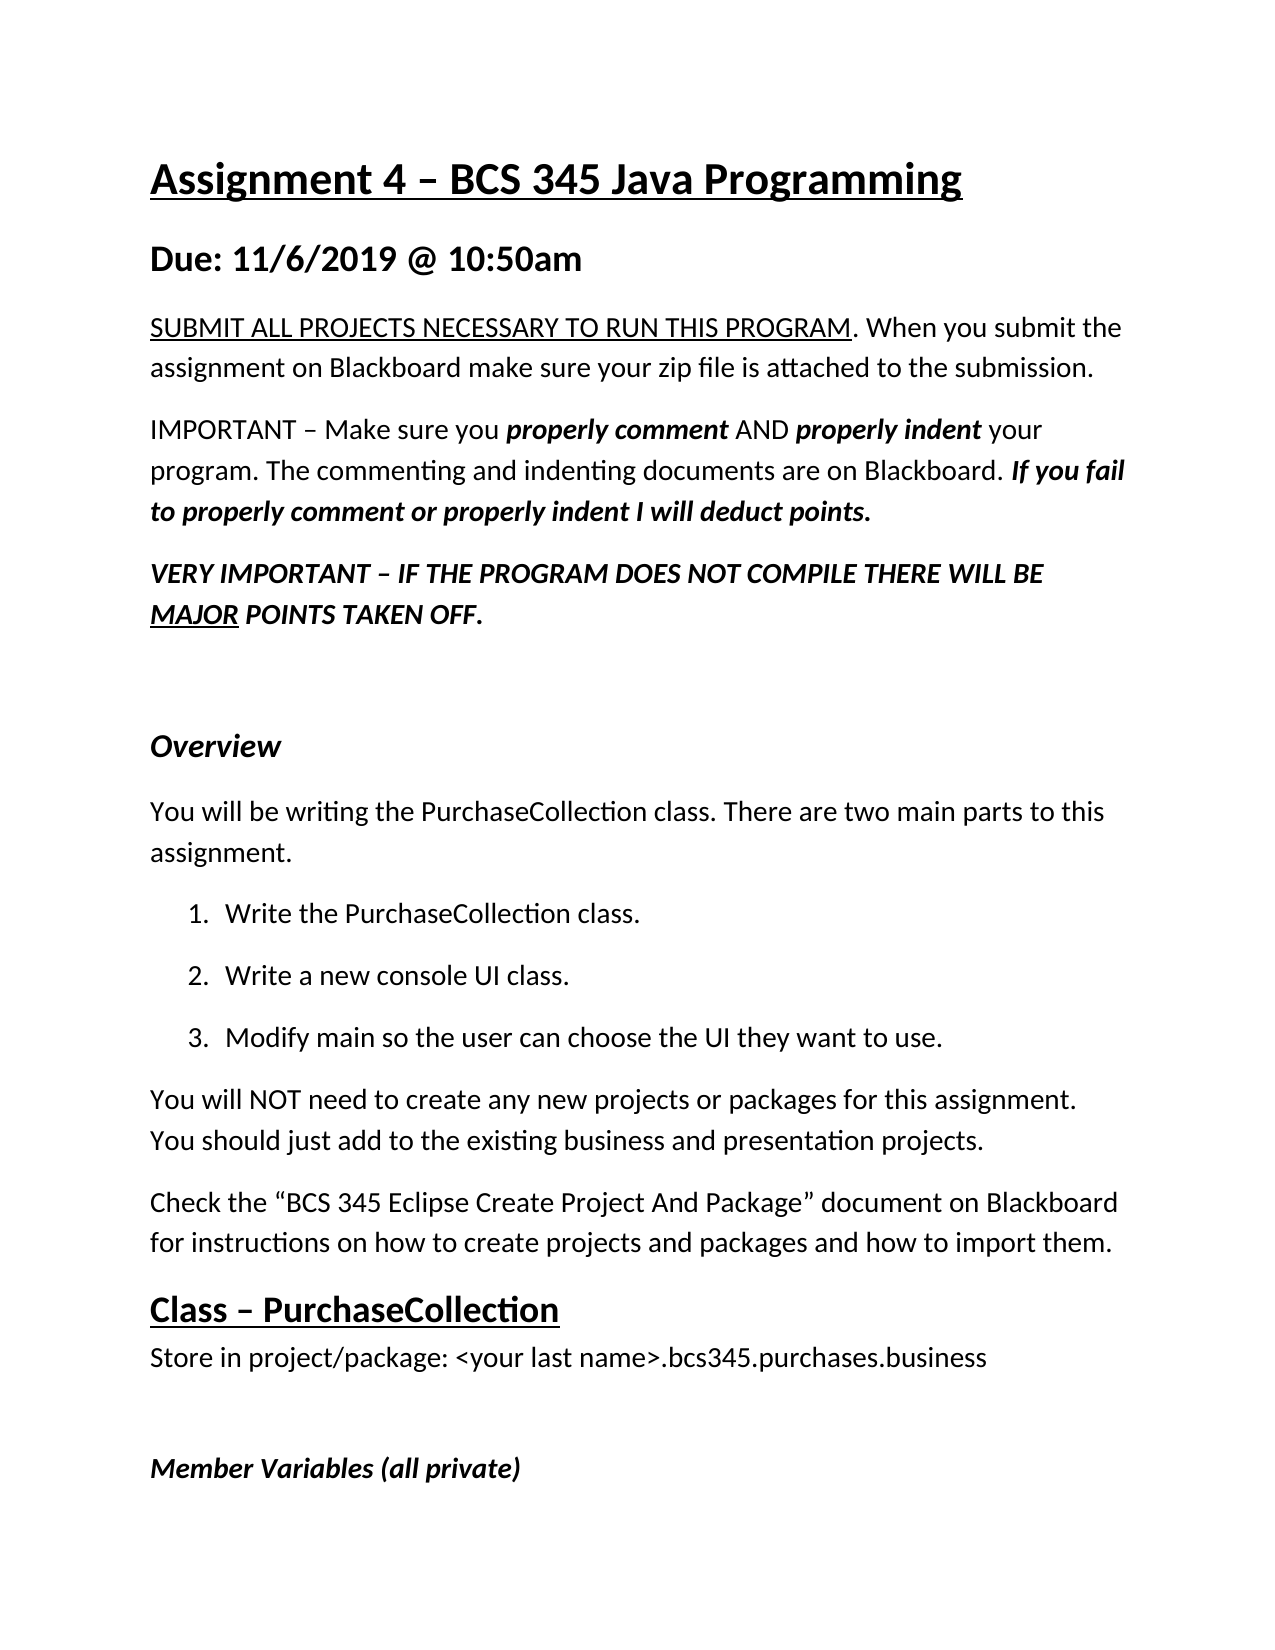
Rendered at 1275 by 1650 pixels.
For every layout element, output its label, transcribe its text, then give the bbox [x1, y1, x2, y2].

text Check the “BCS 345 Eclipse Create Project And Package” document on Blackboard for instructions on how to create projects and packages and how to import them. [150, 1184, 1125, 1260]
text You will be writing the PurchaseCollection class. There are two main parts to this assignment. [150, 793, 1125, 869]
text Overview [150, 725, 1125, 766]
text Due: 11/6/2019 @ 10:50am [150, 235, 1125, 281]
list Write a new console UI class. [187, 957, 1125, 993]
text You will NOT need to create any new projects or packages for this assignment. You should just add to the existing business and presentation projects. [150, 1081, 1125, 1157]
text IMPORTANT – Make sure you properly comment AND properly indent your program. The commenting and indenting documents are on Blackboard. If you fail to properly comment or properly indent I will deduct points. [150, 411, 1125, 529]
list Class – PurchaseCollection [150, 1286, 1125, 1332]
list Store in project/package: <your last name>.bcs345.purchases.business [150, 1339, 1125, 1375]
list Write the PurchaseCollection class. [187, 896, 1125, 931]
list Modify main so the user can choose the UI they want to use. [187, 1019, 1125, 1055]
list Member Variables (all private) [150, 1450, 1125, 1486]
text SUBMIT ALL PROJECTS NECESSARY TO RUN THIS PROGRAM. When you submit the assignment on Blackboard make sure your zip file is attached to the submission. [150, 309, 1125, 385]
text VERY IMPORTANT – IF THE PROGRAM DOES NOT COMPILE THERE WILL BE MAJOR POINTS TAKEN OFF. [150, 555, 1125, 632]
text Assignment 4 – BCS 345 Java Programming [150, 150, 1125, 206]
